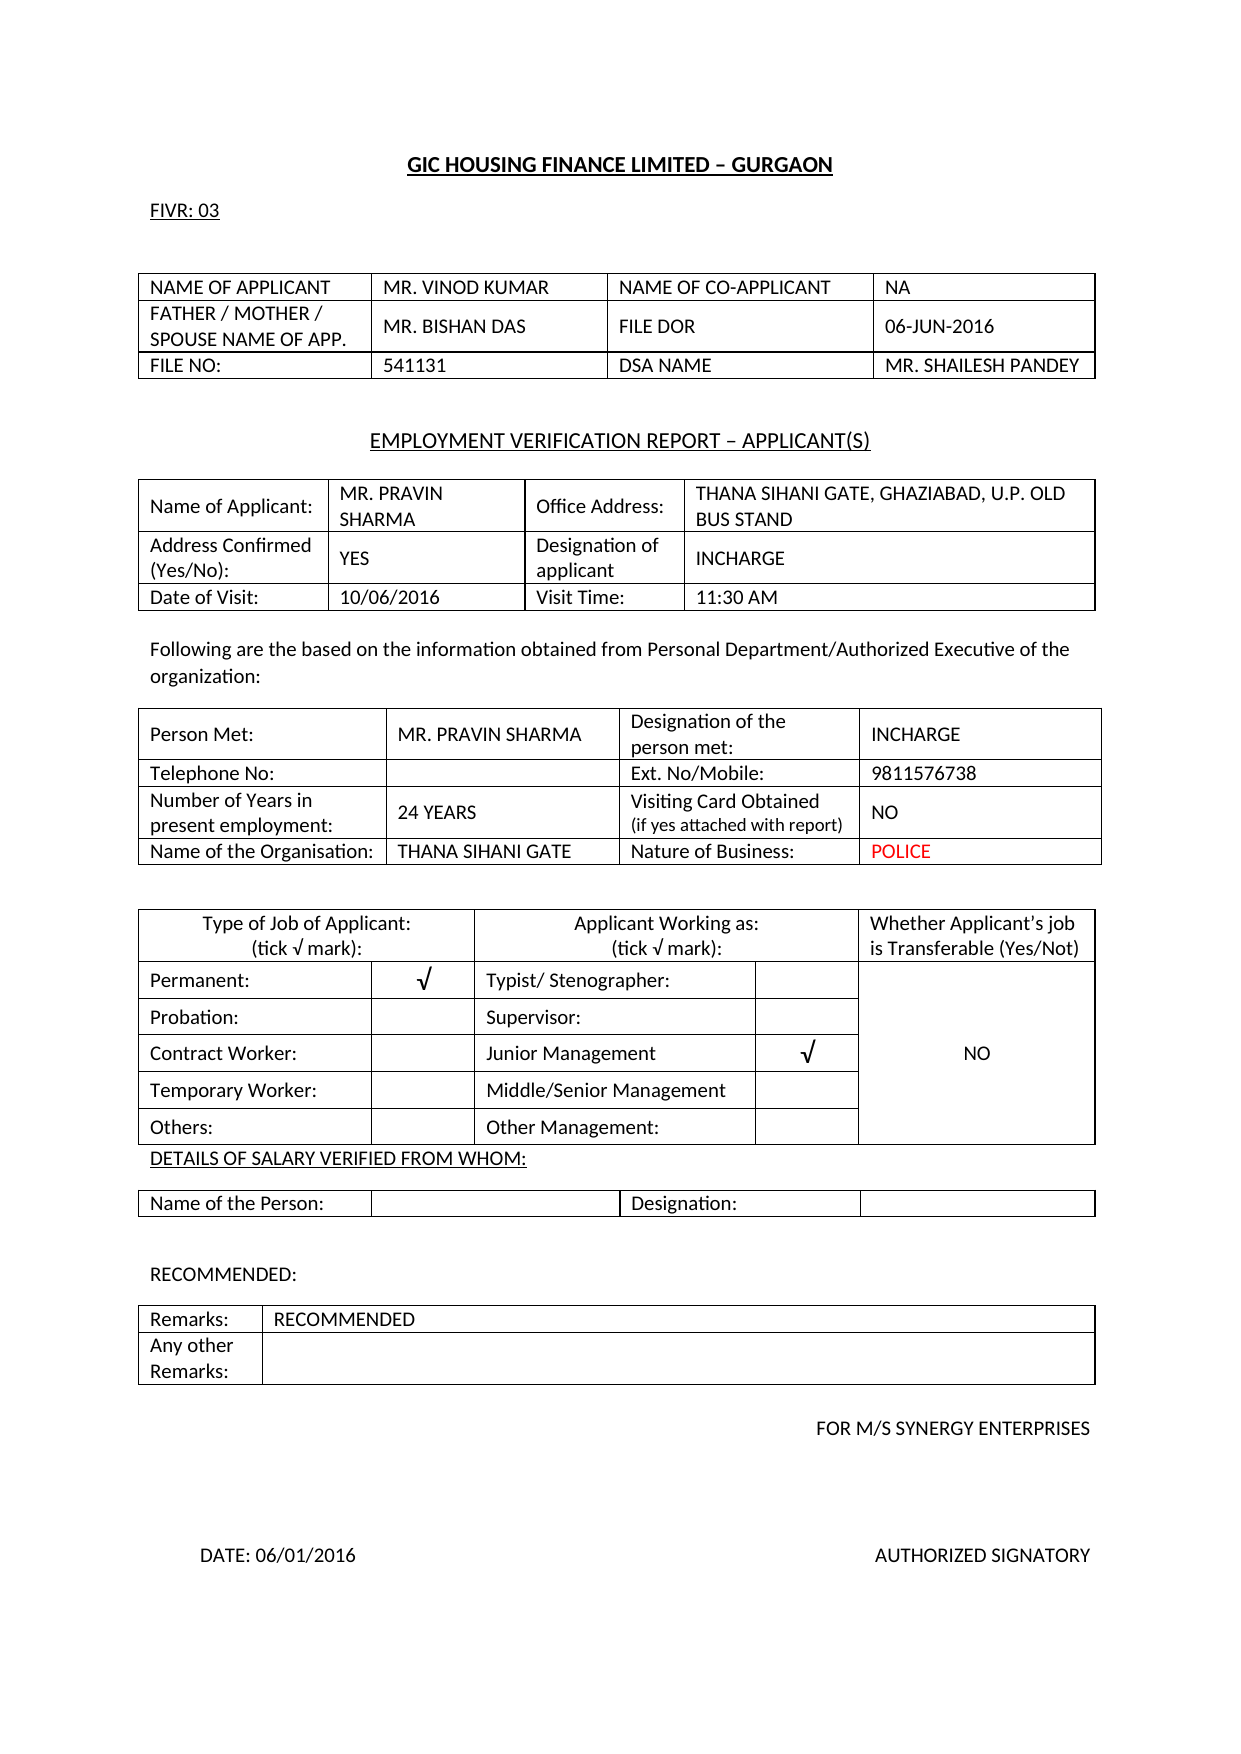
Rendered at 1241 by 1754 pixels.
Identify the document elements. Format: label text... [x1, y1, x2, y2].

table_header [372, 1191, 619, 1216]
table_cell POLICE [860, 839, 1101, 864]
table_header THANA SIHANI GATE, GHAZIABAD, U.P. OLD BUS STAND [685, 480, 1094, 531]
table_cell INCHARGE [685, 532, 1094, 583]
table_cell [372, 1109, 474, 1144]
table_header [861, 1191, 1094, 1216]
table_header MR. PRAVIN SHARMA [329, 480, 524, 531]
table_cell Middle/Senior Management [475, 1072, 755, 1108]
table_cell [756, 999, 858, 1034]
table_header name of co-applicant [608, 274, 873, 299]
table_cell Others: [139, 1109, 371, 1144]
table_cell Permanent: [139, 962, 371, 998]
table_cell Address Confirmed (Yes/No): [139, 532, 328, 583]
text fivr: 03 [150, 197, 1090, 222]
table_header Name of Applicant [139, 274, 371, 299]
table_cell Junior Management [475, 1035, 755, 1071]
table_cell File DoR [608, 301, 873, 351]
table_cell Date of Visit: [139, 584, 328, 609]
table_cell [756, 1109, 858, 1144]
table_cell 11:30 AM [685, 584, 1094, 609]
table_cell NO [859, 962, 1094, 1144]
table_header Person Met: [139, 709, 386, 759]
table_header RECOMMENDED [263, 1306, 1094, 1332]
table_header na [874, 274, 1094, 299]
table_cell Visiting Card Obtained (if yes attached with report) [620, 787, 859, 838]
table_cell Ext. No/Mobile: [620, 760, 859, 786]
table_header Name of Applicant: [139, 480, 328, 531]
table_cell Other Management: [475, 1109, 755, 1144]
table_cell Temporary Worker: [139, 1072, 371, 1108]
text RECOMMENDED: [150, 1261, 1090, 1286]
table_header MR. Vinod Kumar [372, 274, 607, 299]
text For M/s Synergy Enterprises [150, 1415, 1090, 1440]
table_header Designation of the person met: [620, 709, 859, 759]
table_header Applicant Working as: (tick √ mark): [475, 910, 858, 961]
table_header Designation: [621, 1191, 860, 1216]
table_cell File No: [139, 353, 371, 378]
table_cell NO [860, 787, 1101, 838]
table_cell Telephone No: [139, 760, 386, 786]
text Date: 06/01/2016 Authorized Signatory [150, 1542, 1090, 1567]
table_cell MR. BISHAN DAS [372, 301, 607, 351]
table_cell [756, 1072, 858, 1108]
table_cell 24 YEARS [387, 787, 619, 838]
table_header Type of Job of Applicant: (tick √ mark): [139, 910, 474, 961]
table_cell THANA SIHANI GATE [387, 839, 619, 864]
table_cell [372, 1035, 474, 1071]
table_cell FATHER / mother / spouse NAME of app. [139, 301, 371, 351]
table_cell [756, 962, 858, 998]
table_cell Visit Time: [526, 584, 684, 609]
table_cell Name of the Organisation: [139, 839, 386, 864]
text Following are the based on the information obtained from Personal Department/Authorized Executive of the organization: [150, 636, 1090, 689]
table_header Whether Applicant’s job is Transferable (Yes/Not) [859, 910, 1094, 961]
table_cell Probation: [139, 999, 371, 1034]
subtitle EMPLOYMENT VERIFICATION REPORT – Applicant(s) [150, 426, 1090, 454]
table_cell DSA NAME [608, 353, 873, 378]
table_header Remarks: [139, 1306, 262, 1332]
table_cell Typist/ Stenographer: [475, 962, 755, 998]
table_cell YES [329, 532, 524, 583]
table_cell 10/06/2016 [329, 584, 524, 609]
text DETAILS OF SALARY VERIFIED FROM WHOM: [150, 1145, 1090, 1171]
table_cell √ [756, 1035, 858, 1071]
table_cell 9811576738 [860, 760, 1101, 786]
text GIC HOUSING FINANCE LIMITED – GURGAON [150, 150, 1090, 178]
table_cell [263, 1333, 1094, 1383]
table_cell MR. SHAILESH PANDEY [874, 353, 1094, 378]
table_cell Any other Remarks: [139, 1333, 262, 1383]
table_cell Contract Worker: [139, 1035, 371, 1071]
table_header Office Address: [526, 480, 684, 531]
table_cell 06-Jun-2016 [874, 301, 1094, 351]
table_header INCHARGE [860, 709, 1101, 759]
table_cell 541131 [372, 353, 607, 378]
table_cell [372, 1072, 474, 1108]
table_cell [387, 760, 619, 786]
table_cell Designation of applicant [526, 532, 684, 583]
table_cell Nature of Business: [620, 839, 859, 864]
table_cell Number of Years in present employment: [139, 787, 386, 838]
table_cell Supervisor: [475, 999, 755, 1034]
table_cell [372, 999, 474, 1034]
table_header Name of the Person: [139, 1191, 371, 1216]
table_cell √ [372, 962, 474, 998]
table_header MR. PRAVIN SHARMA [387, 709, 619, 759]
